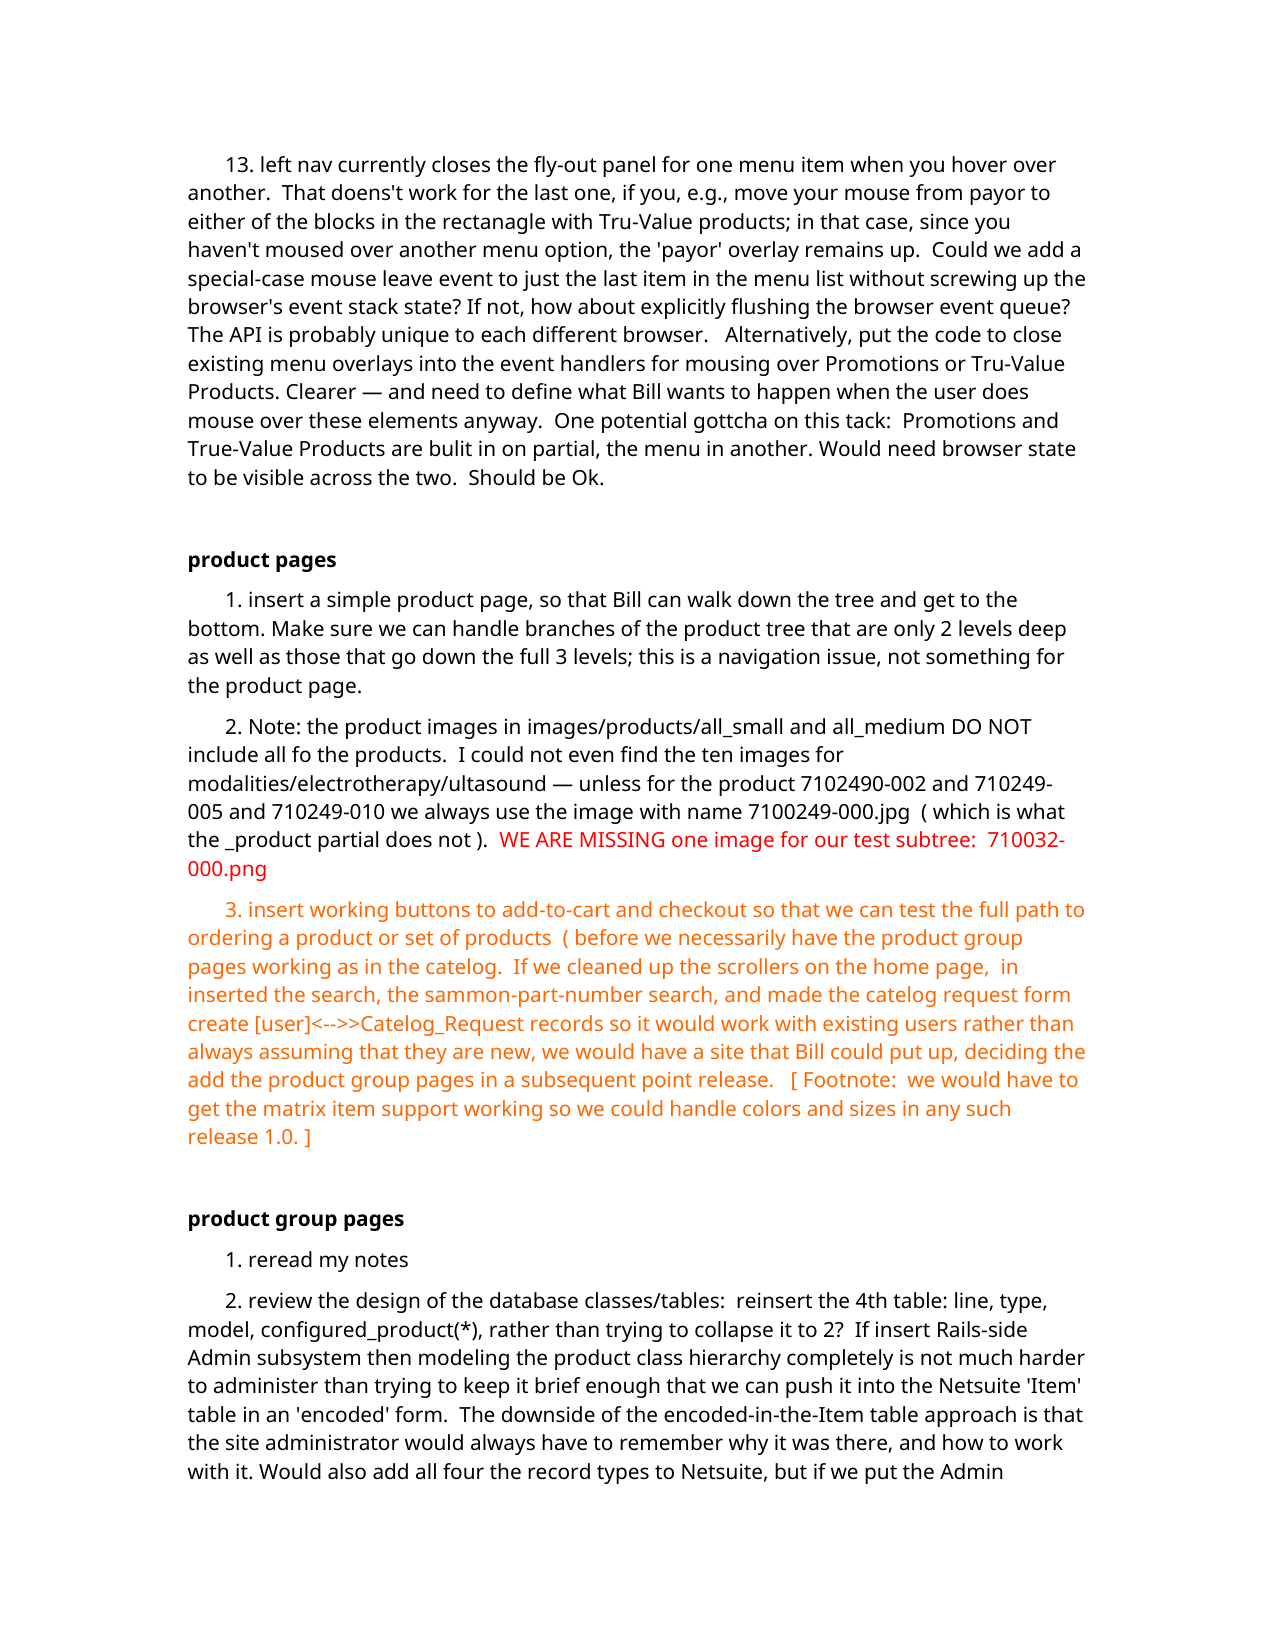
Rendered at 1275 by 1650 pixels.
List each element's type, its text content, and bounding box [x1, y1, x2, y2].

text product pages [187, 545, 1087, 573]
text 1. reread my notes [187, 1245, 1087, 1274]
text product group pages [187, 1204, 1087, 1233]
text 13. left nav currently closes the fly-out panel for one menu item when you hover over another. That doens't work for the last one, if you, e.g., move your mouse from payor to either of the blocks in the rectanagle with Tru-Value products; in that case, since you haven't moused over another menu option, the 'payor' overlay remains up. Could we add a special-case mouse leave event to just the last item in the menu list without screwing up the browser's event stack state? If not, how about explicitly flushing the browser event queue? The API is probably unique to each different browser. Alternatively, put the code to close existing menu overlays into the event handlers for mousing over Promotions or Tru-Value Products. Clearer — and need to define what Bill wants to happen when the user does mouse over these elements anyway. One potential gottcha on this tack: Promotions and True-Value Products are bulit in on partial, the menu in another. Would need browser state to be visible across the two. Should be Ok. [187, 150, 1087, 491]
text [187, 1286, 1087, 1485]
text 2. Note: the product images in images/products/all_small and all_medium DO NOT include all fo the products. I could not even find the ten images for modalities/electrotherapy/ultasound — unless for the product 7102490-002 and 710249-005 and 710249-010 we always use the image with name 7100249-000.jpg ( which is what the _product partial does not ). WE ARE MISSING one image for our test subtree: 710032-000.png [187, 712, 1087, 882]
text 1. insert a simple product page, so that Bill can walk down the tree and get to the bottom. Make sure we can handle branches of the product tree that are only 2 levels deep as well as those that go down the full 3 levels; this is a navigation issue, not something for the product page. [187, 586, 1087, 699]
text 3. insert working buttons to add-to-cart and checkout so that we can test the full path to ordering a product or set of products ( before we necessarily have the product group pages working as in the catelog. If we cleaned up the scrollers on the home page, in inserted the search, the sammon-part-number search, and made the catelog request form create [user]<-->>Catelog_Request records so it would work with existing users rather than always assuming that they are new, we would have a site that Bill could put up, deciding the add the product group pages in a subsequent point release. [ Footnote: we would have to get the matrix item support working so we could handle colors and sizes in any such release 1.0. ] [187, 895, 1087, 1151]
